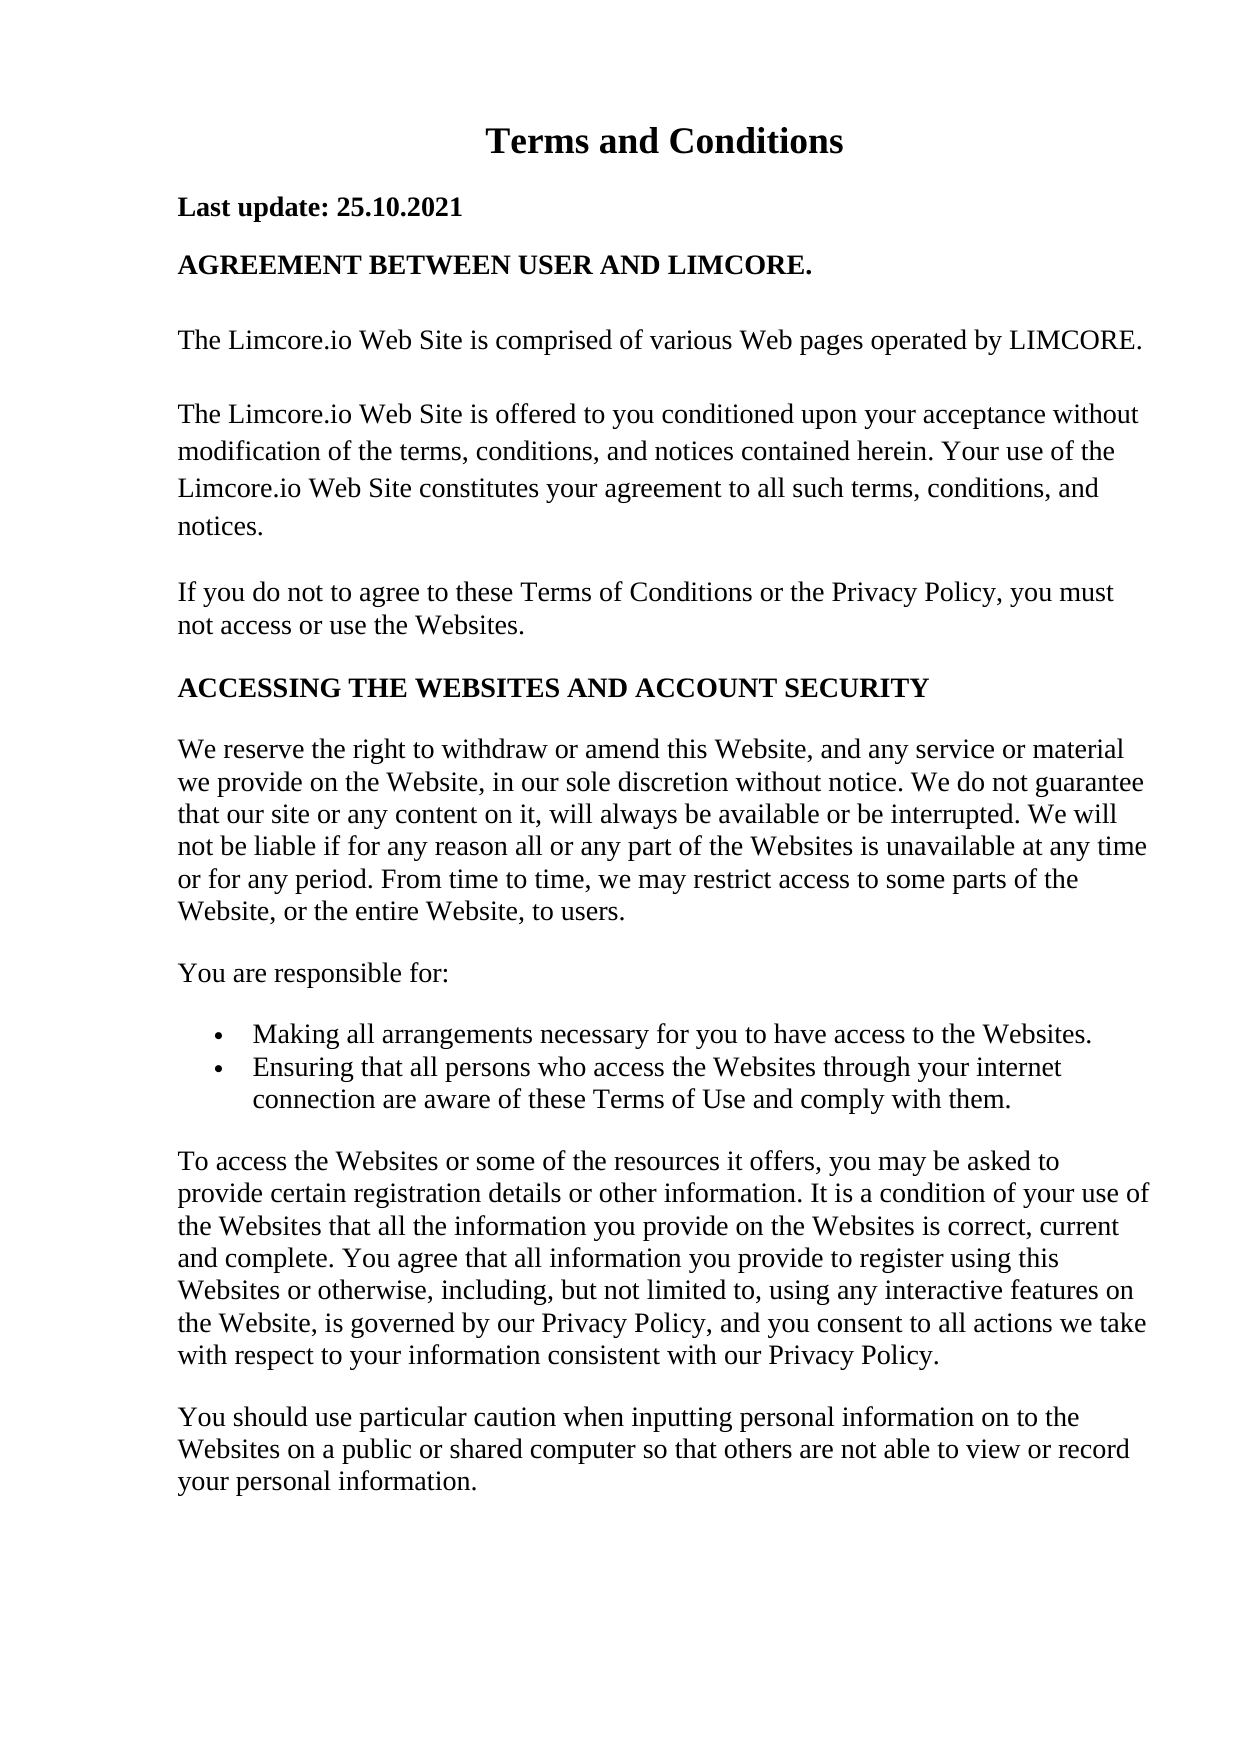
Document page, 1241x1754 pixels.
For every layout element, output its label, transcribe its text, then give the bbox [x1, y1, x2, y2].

list Making all arrangements necessary for you to have access to the Websites. [215, 1017, 1152, 1050]
text If you do not to agree to these Terms of Conditions or the Privacy Policy, you must not access or use the Websites. [177, 575, 1152, 642]
text To access the Websites or some of the resources it offers, you may be asked to provide certain registration details or other information. It is a condition of your use of the Websites that all the information you provide on the Websites is correct, current and complete. You agree that all information you provide to register using this Websites or otherwise, including, but not limited to, using any interactive features on the Website, is governed by our Privacy Policy, and you consent to all actions we take with respect to your information consistent with our Privacy Policy. [177, 1144, 1152, 1371]
text You are responsible for: [177, 956, 1152, 988]
text You should use particular caution when inputting personal information on to the Websites on a public or shared computer so that others are not able to view or record your personal information. [177, 1400, 1152, 1497]
text Terms and Conditions [177, 118, 1152, 161]
text We reserve the right to withdraw or amend this Website, and any service or material we provide on the Website, in our sole discretion without notice. We do not guarantee that our site or any content on it, will always be available or be interrupted. We will not be liable if for any reason all or any part of the Websites is unavailable at any time or for any period. From time to time, we may restrict access to some parts of the Website, or the entire Website, to users. [177, 732, 1152, 927]
text ACCESSING THE WEBSITES AND ACCOUNT SECURITY [177, 671, 1152, 703]
text Last update: 25.10.2021 [177, 190, 1152, 223]
text AGREEMENT BETWEEN USER AND LIMCORE. The Limcore.io Web Site is comprised of various Web pages operated by LIMCORE. The Limcore.io Web Site is offered to you conditioned upon your acceptance without modification of the terms, conditions, and notices contained herein. Your use of the Limcore.io Web Site constitutes your agreement to all such terms, conditions, and notices. [177, 248, 1152, 541]
list Ensuring that all persons who access the Websites through your internet connection are aware of these Terms of Use and comply with them. [215, 1050, 1152, 1114]
